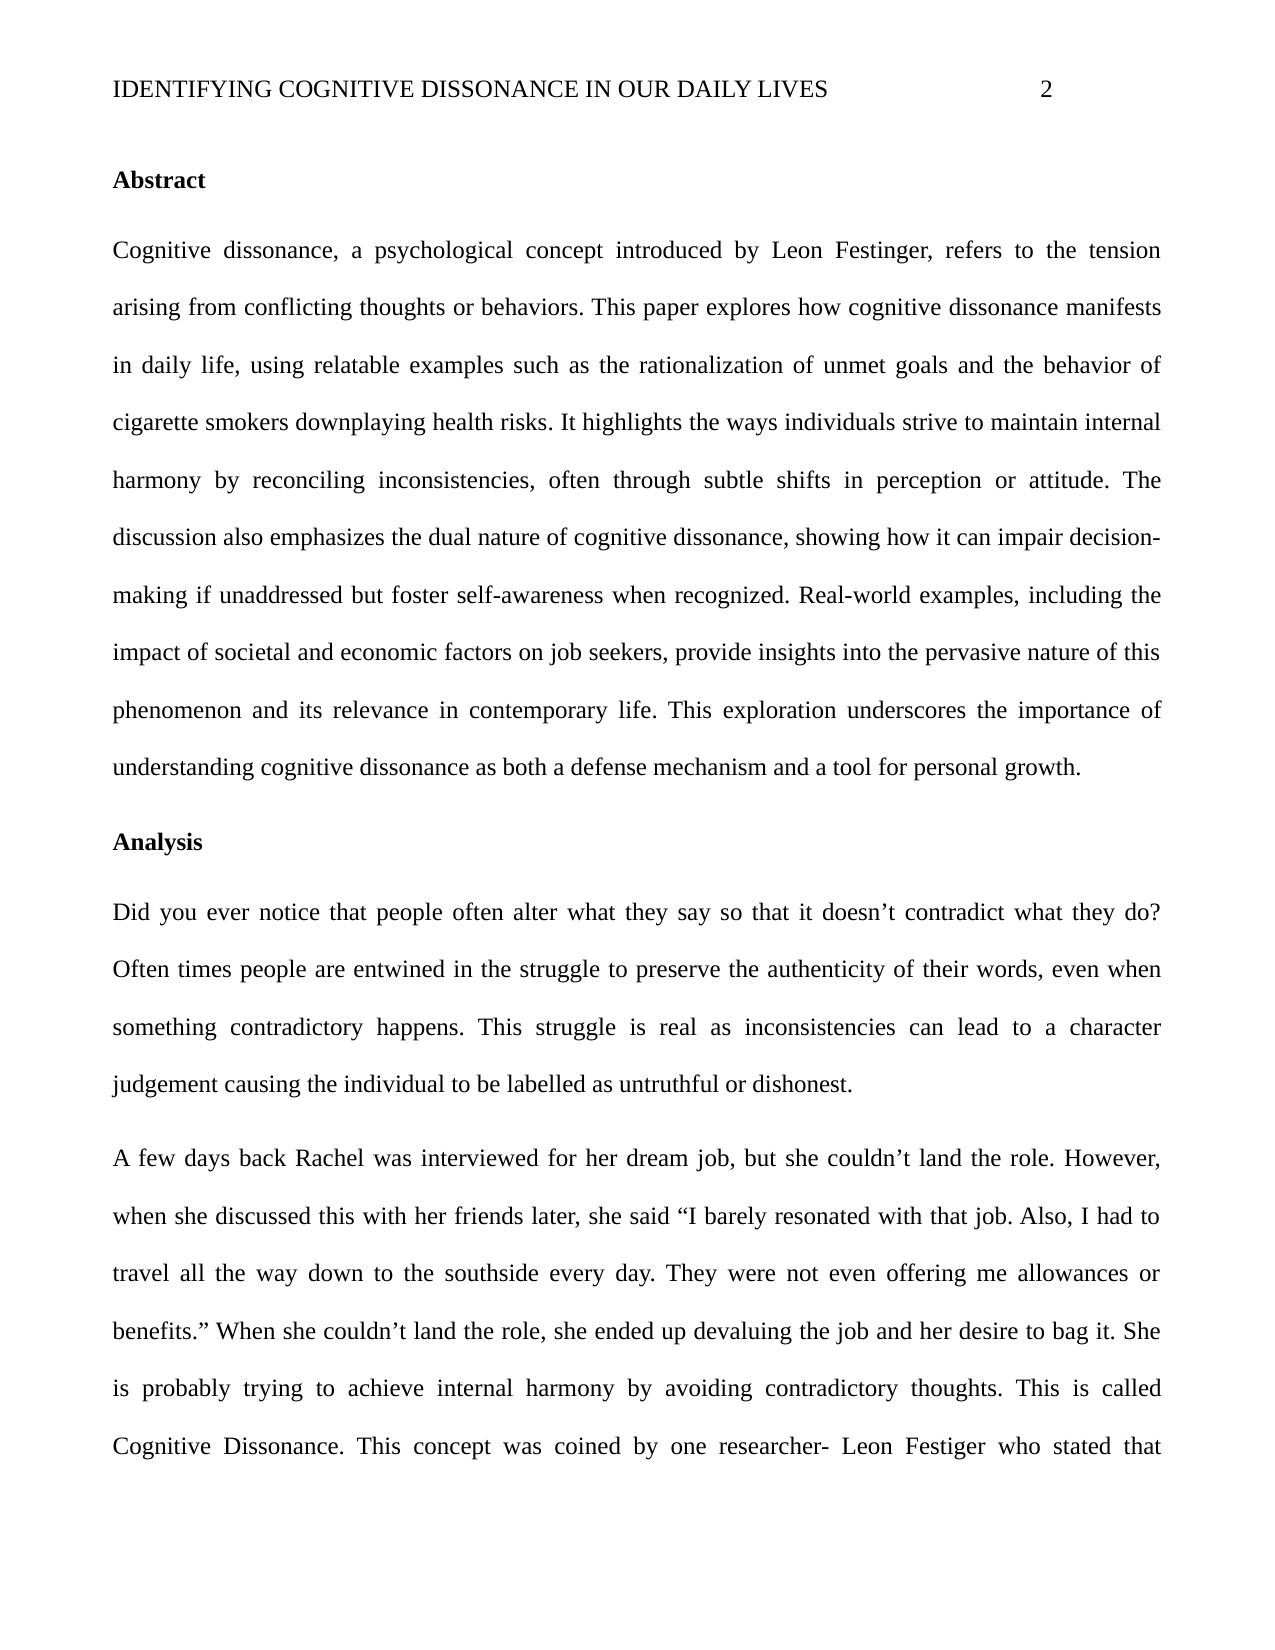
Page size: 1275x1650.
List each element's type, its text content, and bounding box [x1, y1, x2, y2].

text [112, 1143, 1162, 1459]
text Cognitive dissonance, a psychological concept introduced by Leon Festinger, refers to the tension arising from conflicting thoughts or behaviors. This paper explores how cognitive dissonance manifests in daily life, using relatable examples such as the rationalization of unmet goals and the behavior of cigarette smokers downplaying health risks. It highlights the ways individuals strive to maintain internal harmony by reconciling inconsistencies, often through subtle shifts in perception or attitude. The discussion also emphasizes the dual nature of cognitive dissonance, showing how it can impair decision-making if unaddressed but foster self-awareness when recognized. Real-world examples, including the impact of societal and economic factors on job seekers, provide insights into the pervasive nature of this phenomenon and its relevance in contemporary life. This exploration underscores the importance of understanding cognitive dissonance as both a defense mechanism and a tool for personal growth. [112, 235, 1162, 781]
subtitle Analysis [112, 827, 1162, 855]
text Did you ever notice that people often alter what they say so that it doesn’t contradict what they do? Often times people are entwined in the struggle to preserve the authenticity of their words, even when something contradictory happens. This struggle is real as inconsistencies can lead to a character judgement causing the individual to be labelled as untruthful or dishonest. [112, 897, 1162, 1098]
subtitle Abstract [112, 165, 1162, 194]
